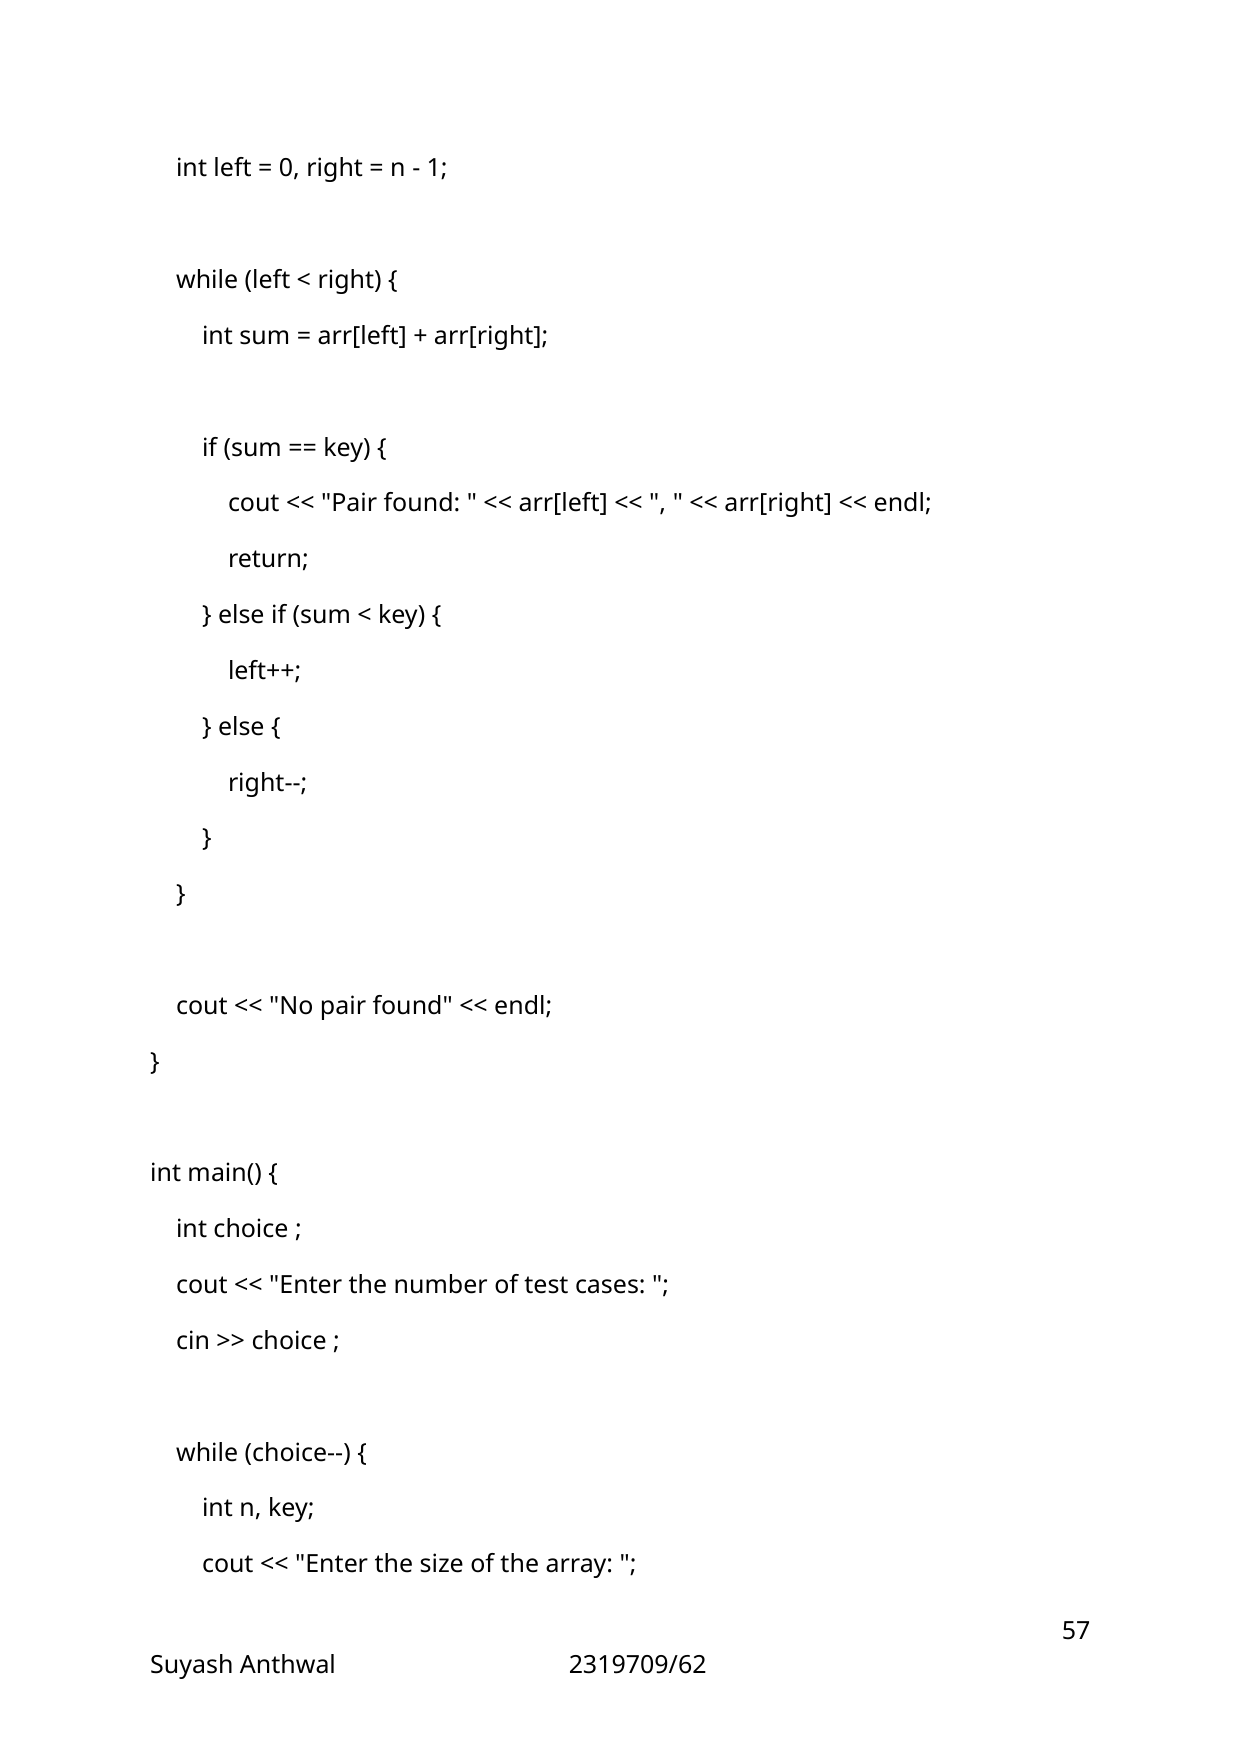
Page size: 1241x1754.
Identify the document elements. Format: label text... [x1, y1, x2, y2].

text int left = 0, right = n - 1; [150, 150, 1090, 184]
text } else if (sum < key) { [150, 597, 1090, 631]
text cout << "Enter the size of the array: "; [150, 1546, 1090, 1580]
text left++; [150, 652, 1090, 687]
text int sum = arr[left] + arr[right]; [150, 317, 1090, 352]
text } [150, 1043, 1090, 1077]
text int choice ; [150, 1211, 1090, 1245]
text while (left < right) { [150, 262, 1090, 296]
text cout << "Enter the number of test cases: "; [150, 1267, 1090, 1301]
text int main() { [150, 1155, 1090, 1189]
text return; [150, 541, 1090, 575]
text int n, key; [150, 1490, 1090, 1524]
text if (sum == key) { [150, 429, 1090, 463]
text } [150, 820, 1090, 854]
text } else { [150, 708, 1090, 742]
text while (choice--) { [150, 1434, 1090, 1468]
text cout << "No pair found" << endl; [150, 987, 1090, 1022]
text cin >> choice ; [150, 1322, 1090, 1357]
text } [150, 876, 1090, 910]
text cout << "Pair found: " << arr[left] << ", " << arr[right] << endl; [150, 485, 1090, 519]
text right--; [150, 764, 1090, 798]
